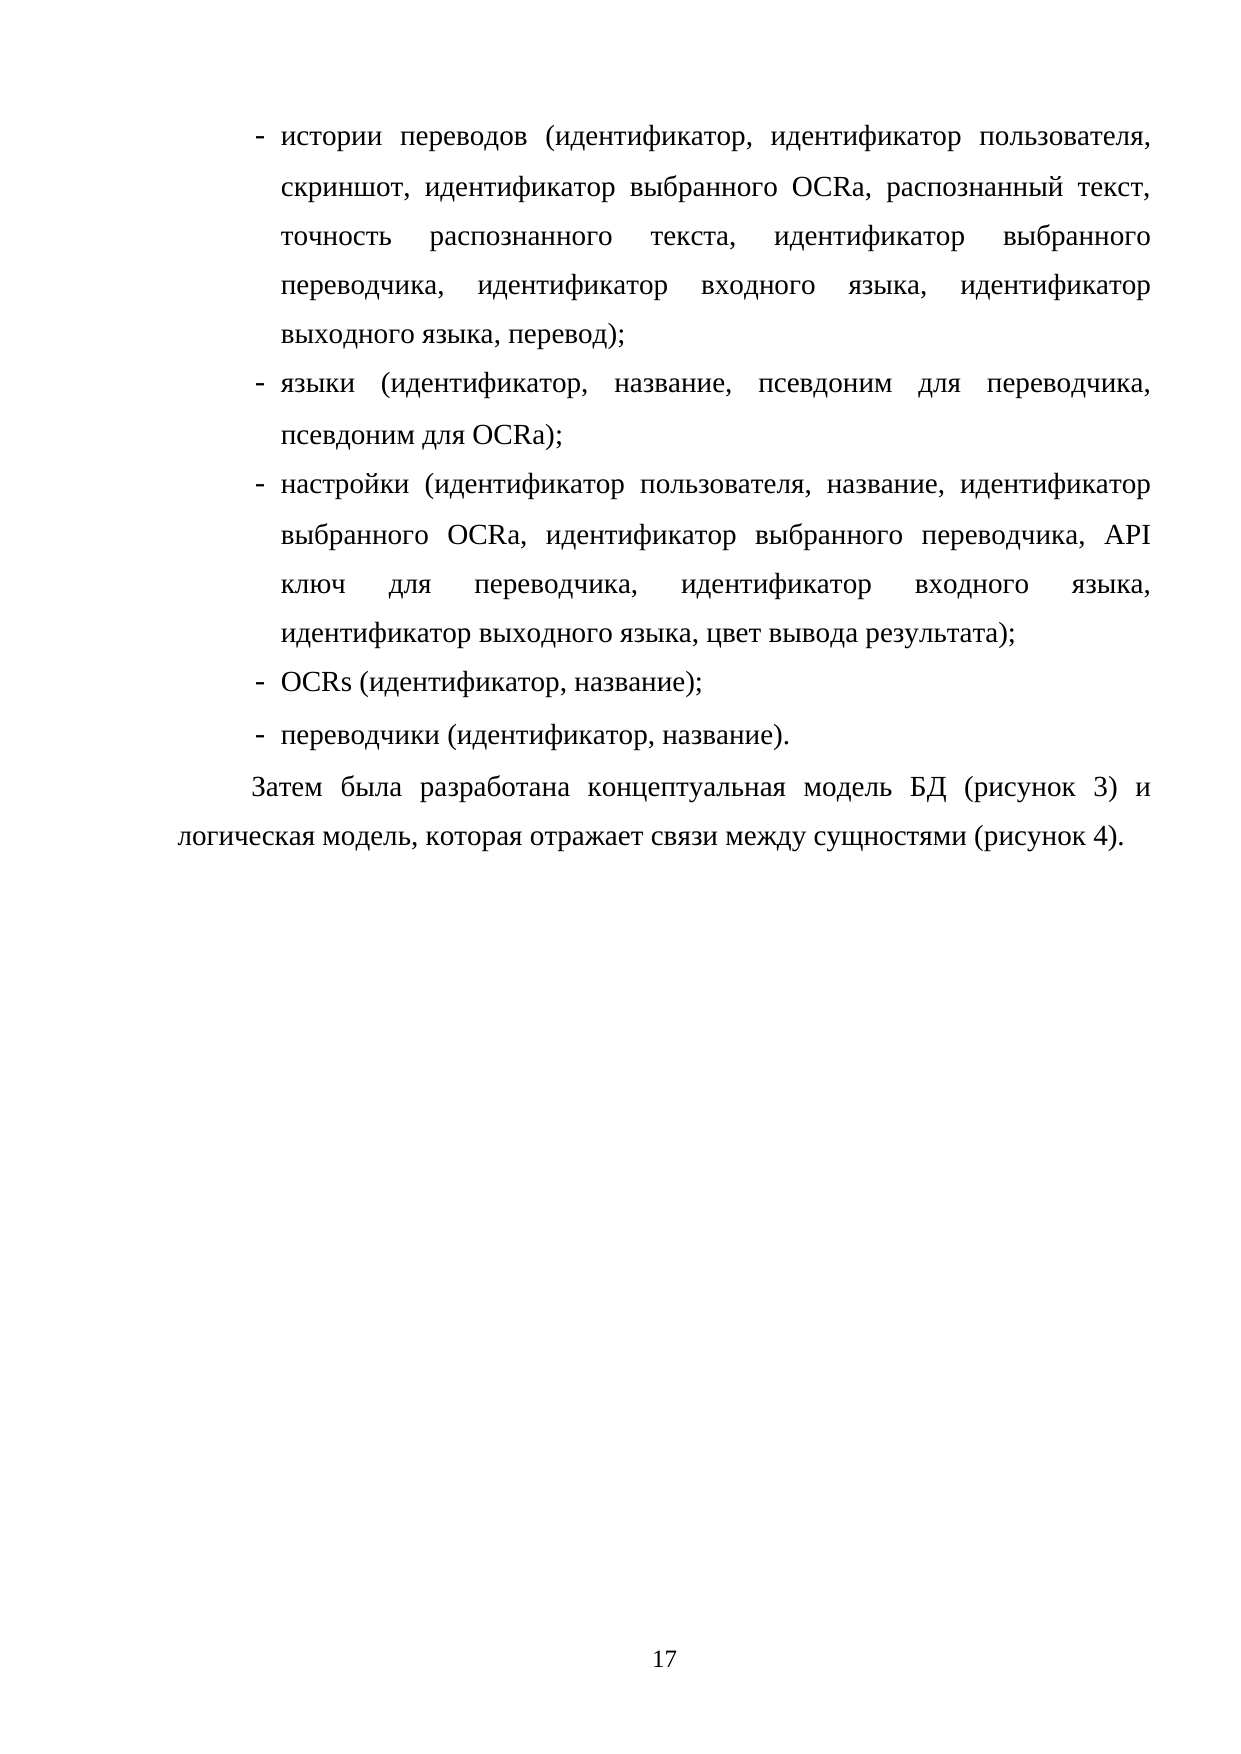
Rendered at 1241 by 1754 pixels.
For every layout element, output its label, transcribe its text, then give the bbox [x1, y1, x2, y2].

text Затем была разработана концептуальная модель БД (рисунок 3) и логическая модель, которая отражает связи между сущностями (рисунок 4). [177, 769, 1152, 852]
list OCRs (идентификатор, название); [251, 664, 1152, 700]
list истории переводов (идентификатор, идентификатор пользователя, скриншот, идентификатор выбранного OCRa, распознанный текст, точность распознанного текста, идентификатор выбранного переводчика, идентификатор входного языка, идентификатор выходного языка, перевод); [251, 118, 1152, 350]
list переводчики (идентификатор, название). [251, 717, 1152, 753]
list настройки (идентификатор пользователя, название, идентификатор выбранного OCRa, идентификатор выбранного переводчика, API ключ для переводчика, идентификатор входного языка, идентификатор выходного языка, цвет вывода результата); [251, 466, 1152, 649]
list языки (идентификатор, название, псевдоним для переводчика, псевдоним для OCRa); [251, 365, 1152, 450]
